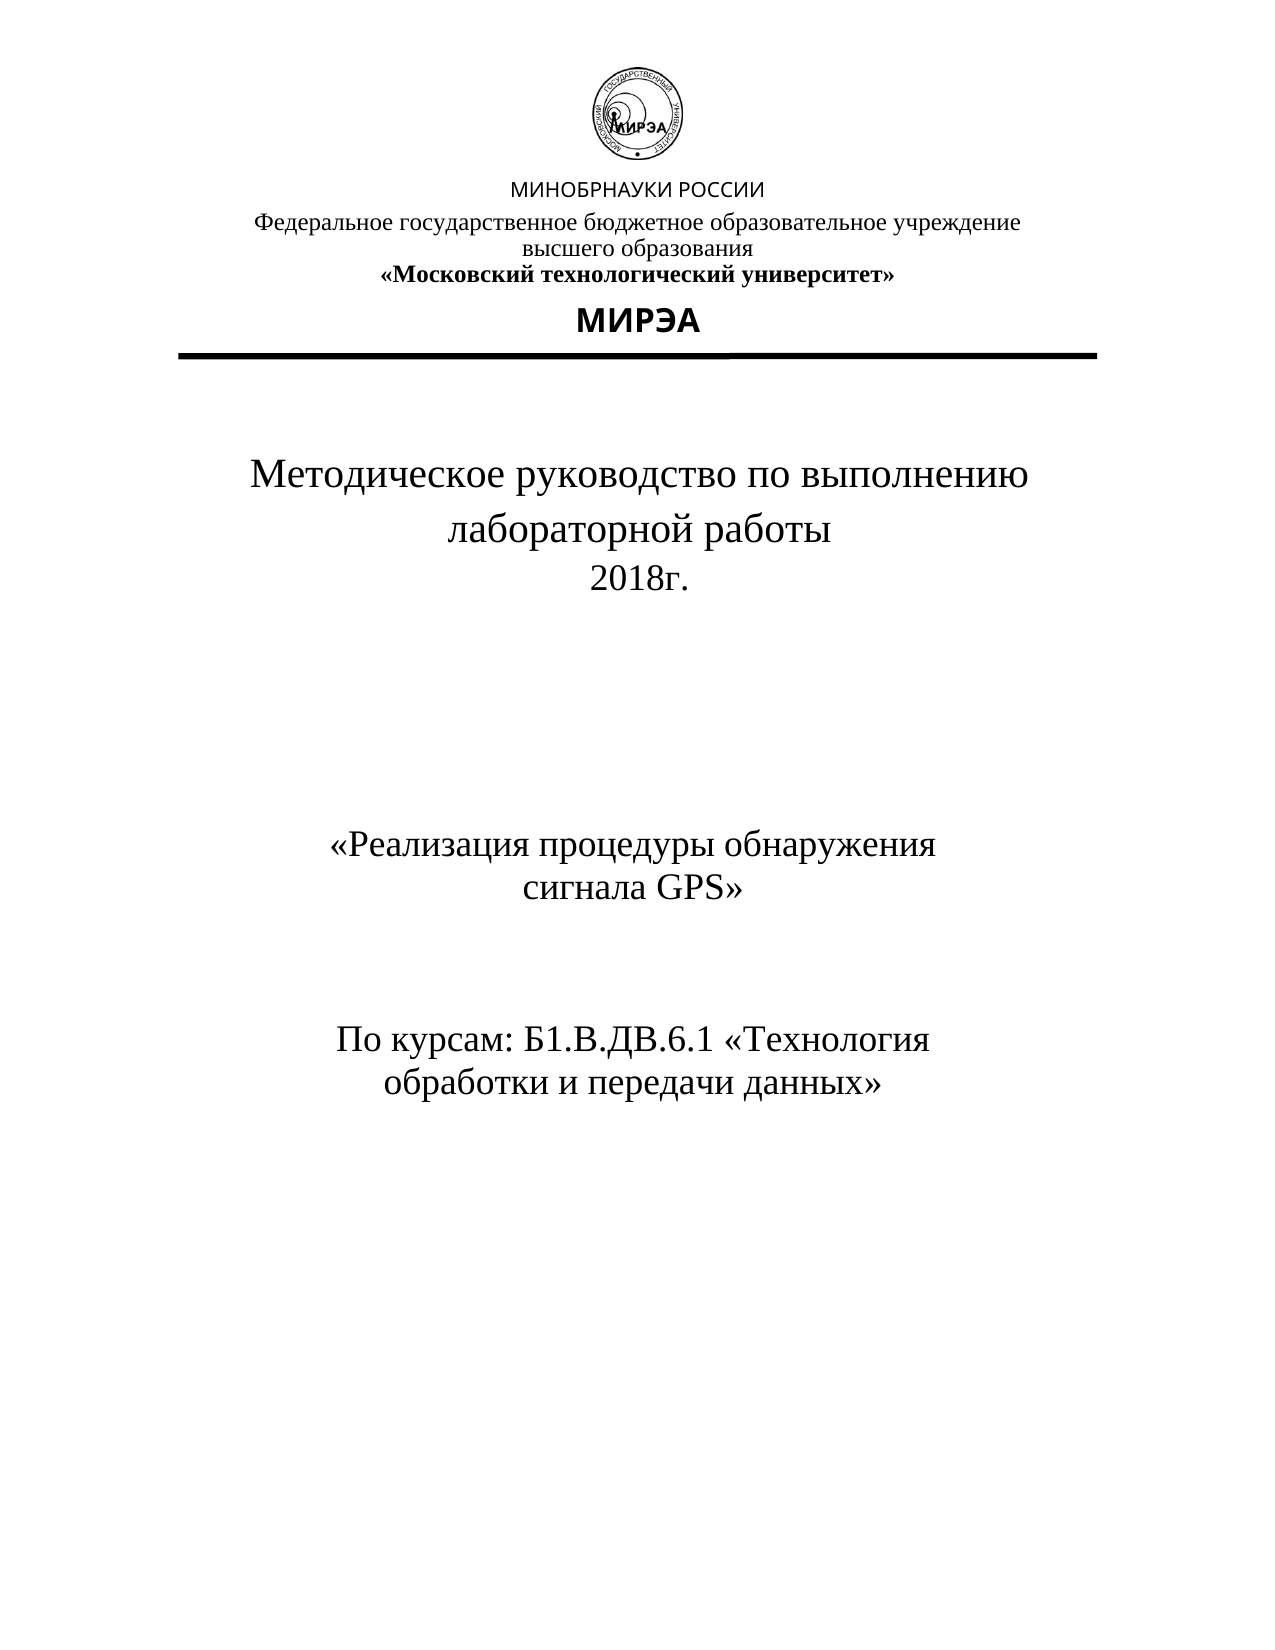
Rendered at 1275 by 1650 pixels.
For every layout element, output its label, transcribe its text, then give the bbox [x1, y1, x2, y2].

table_cell МИНОБРНАУКИ РОССИИ [150, 169, 1125, 210]
table_header Методическое руководство по выполнению лабораторной работы [150, 448, 1138, 555]
table_header 2018г. [150, 555, 1138, 598]
picture [592, 67, 683, 160]
table_header По курсам: Б1.В.ДВ.6.1 «Технология обработки и передачи данных» [297, 1016, 978, 1103]
table_header [150, 58, 1125, 169]
table_header «Реализация процедуры обнаружения сигнала GPS» [302, 821, 973, 907]
table_cell Федеральное государственное бюджетное образовательное учреждение высшего образования «Московский технологический университет» МИРЭА [150, 210, 1125, 390]
